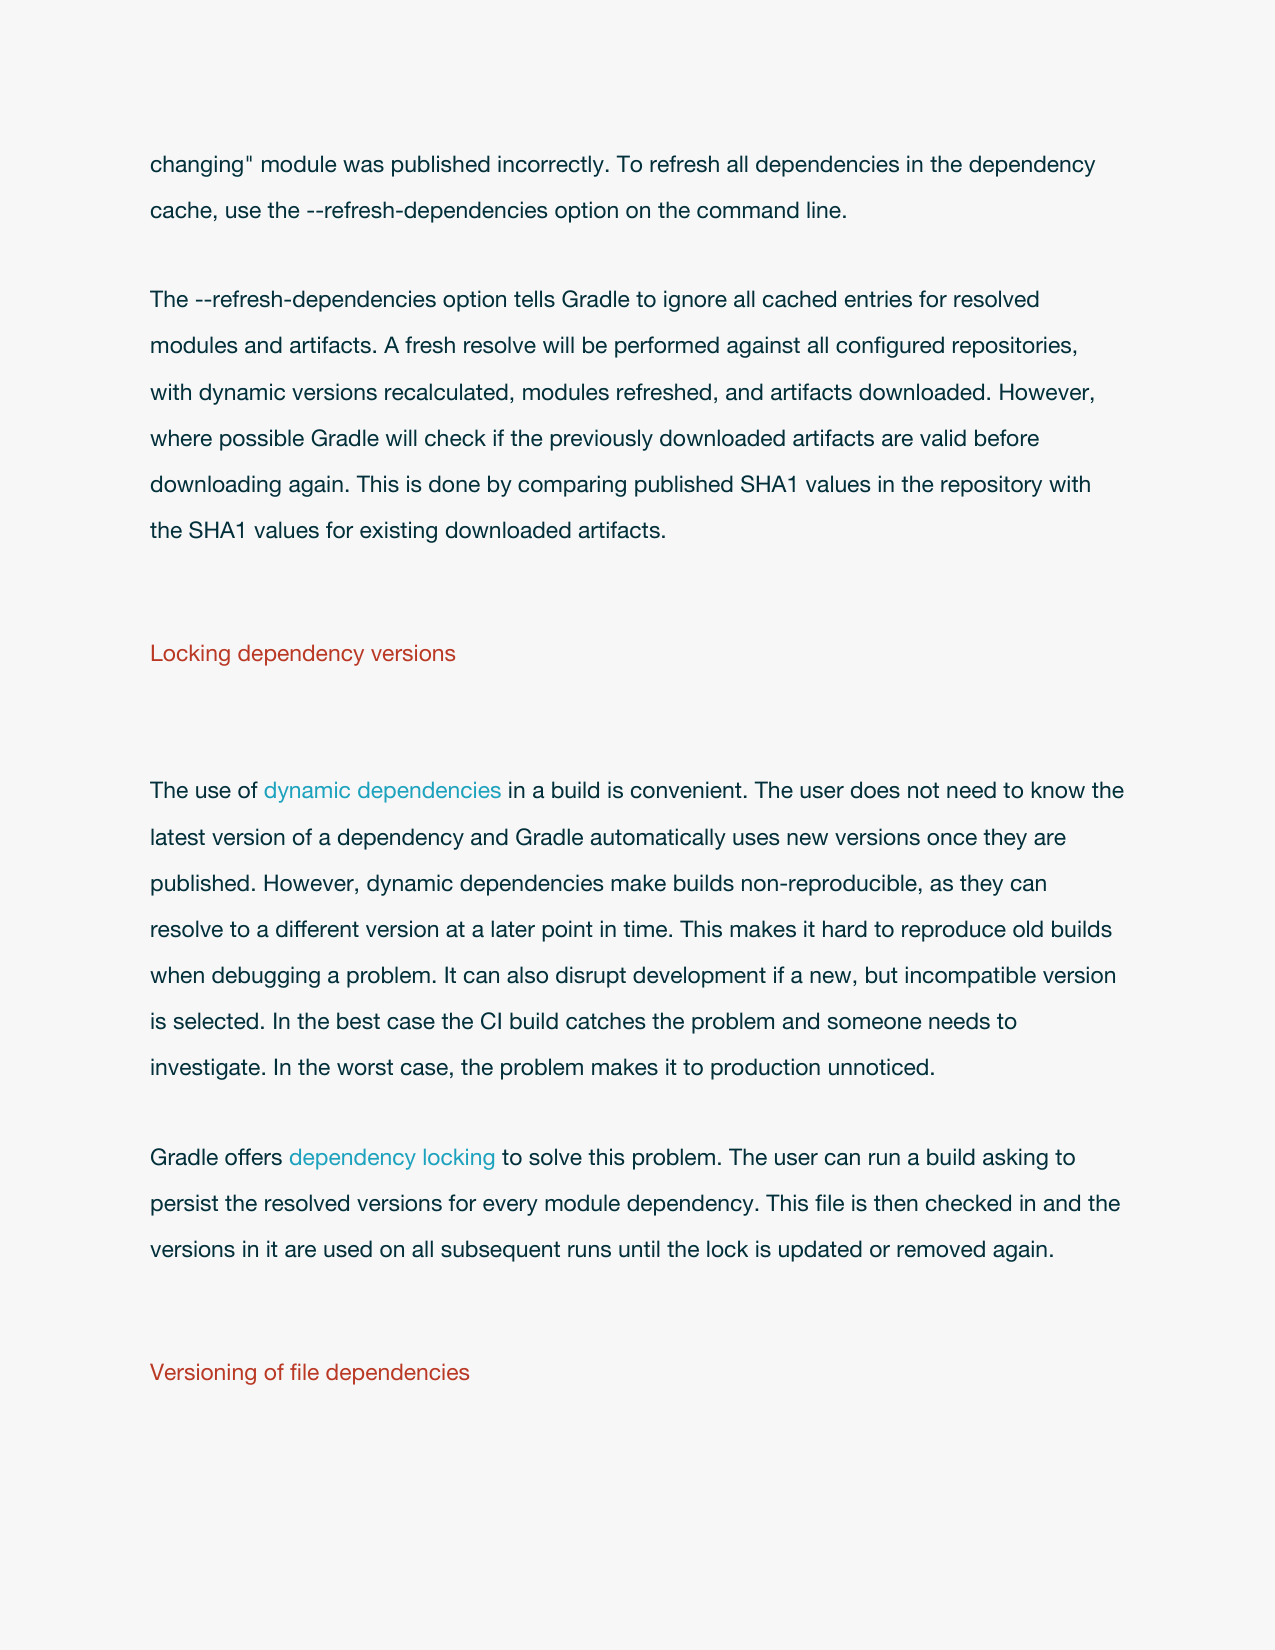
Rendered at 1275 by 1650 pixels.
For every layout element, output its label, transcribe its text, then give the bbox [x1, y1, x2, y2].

text The use of dynamic dependencies in a build is convenient. The user does not need to know the latest version of a dependency and Gradle automatically uses new versions once they are published. However, dynamic dependencies make builds non-reproducible, as they can resolve to a different version at a later point in time. This makes it hard to reproduce old builds when debugging a problem. It can also disrupt development if a new, but incompatible version is selected. In the best case the CI build catches the problem and someone needs to investigate. In the worst case, the problem makes it to production unnoticed. [150, 777, 1125, 1082]
text Versioning of file dependencies [150, 1358, 1125, 1387]
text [150, 150, 1125, 225]
text The --refresh-dependencies option tells Gradle to ignore all cached entries for resolved modules and artifacts. A fresh resolve will be performed against all configured repositories, with dynamic versions recalculated, modules refreshed, and artifacts downloaded. However, where possible Gradle will check if the previously downloaded artifacts are valid before downloading again. This is done by comparing published SHA1 values in the repository with the SHA1 values for existing downloaded artifacts. [150, 286, 1125, 545]
text Gradle offers dependency locking to solve this problem. The user can run a build asking to persist the resolved versions for every module dependency. This file is then checked in and the versions in it are used on all subsequent runs until the lock is updated or removed again. [150, 1143, 1125, 1264]
text Locking dependency versions [150, 639, 1125, 668]
